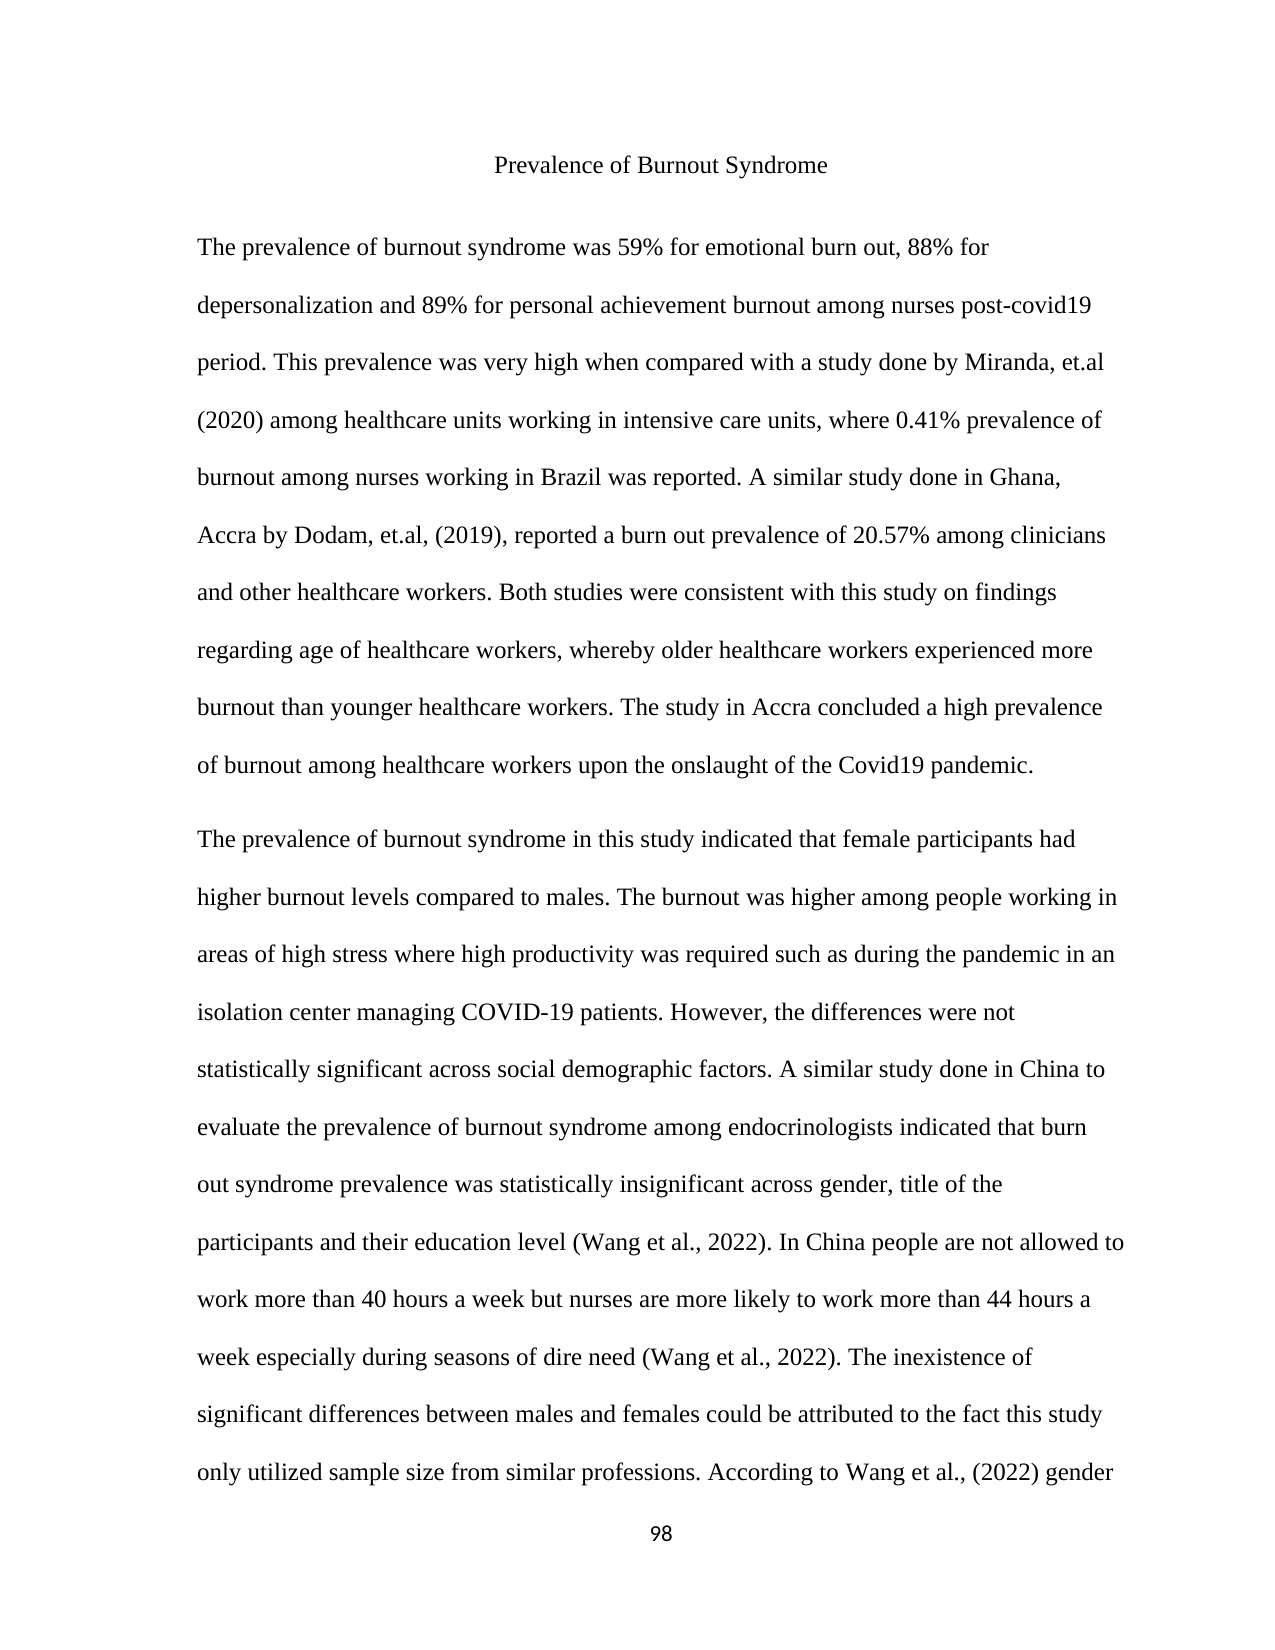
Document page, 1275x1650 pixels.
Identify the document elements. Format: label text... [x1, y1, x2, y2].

subtitle Prevalence of Burnout Syndrome [197, 150, 1125, 179]
text The prevalence of burnout syndrome was 59% for emotional burn out, 88% for depersonalization and 89% for personal achievement burnout among nurses post-covid19 period. This prevalence was very high when compared with a study done by Miranda, et.al (2020) among healthcare units working in intensive care units, where 0.41% prevalence of burnout among nurses working in Brazil was reported. A similar study done in Ghana, Accra by Dodam, et.al, (2019), reported a burn out prevalence of 20.57% among clinicians and other healthcare workers. Both studies were consistent with this study on findings regarding age of healthcare workers, whereby older healthcare workers experienced more burnout than younger healthcare workers. The study in Accra concluded a high prevalence of burnout among healthcare workers upon the onslaught of the Covid19 pandemic. [197, 232, 1125, 779]
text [197, 824, 1125, 1485]
